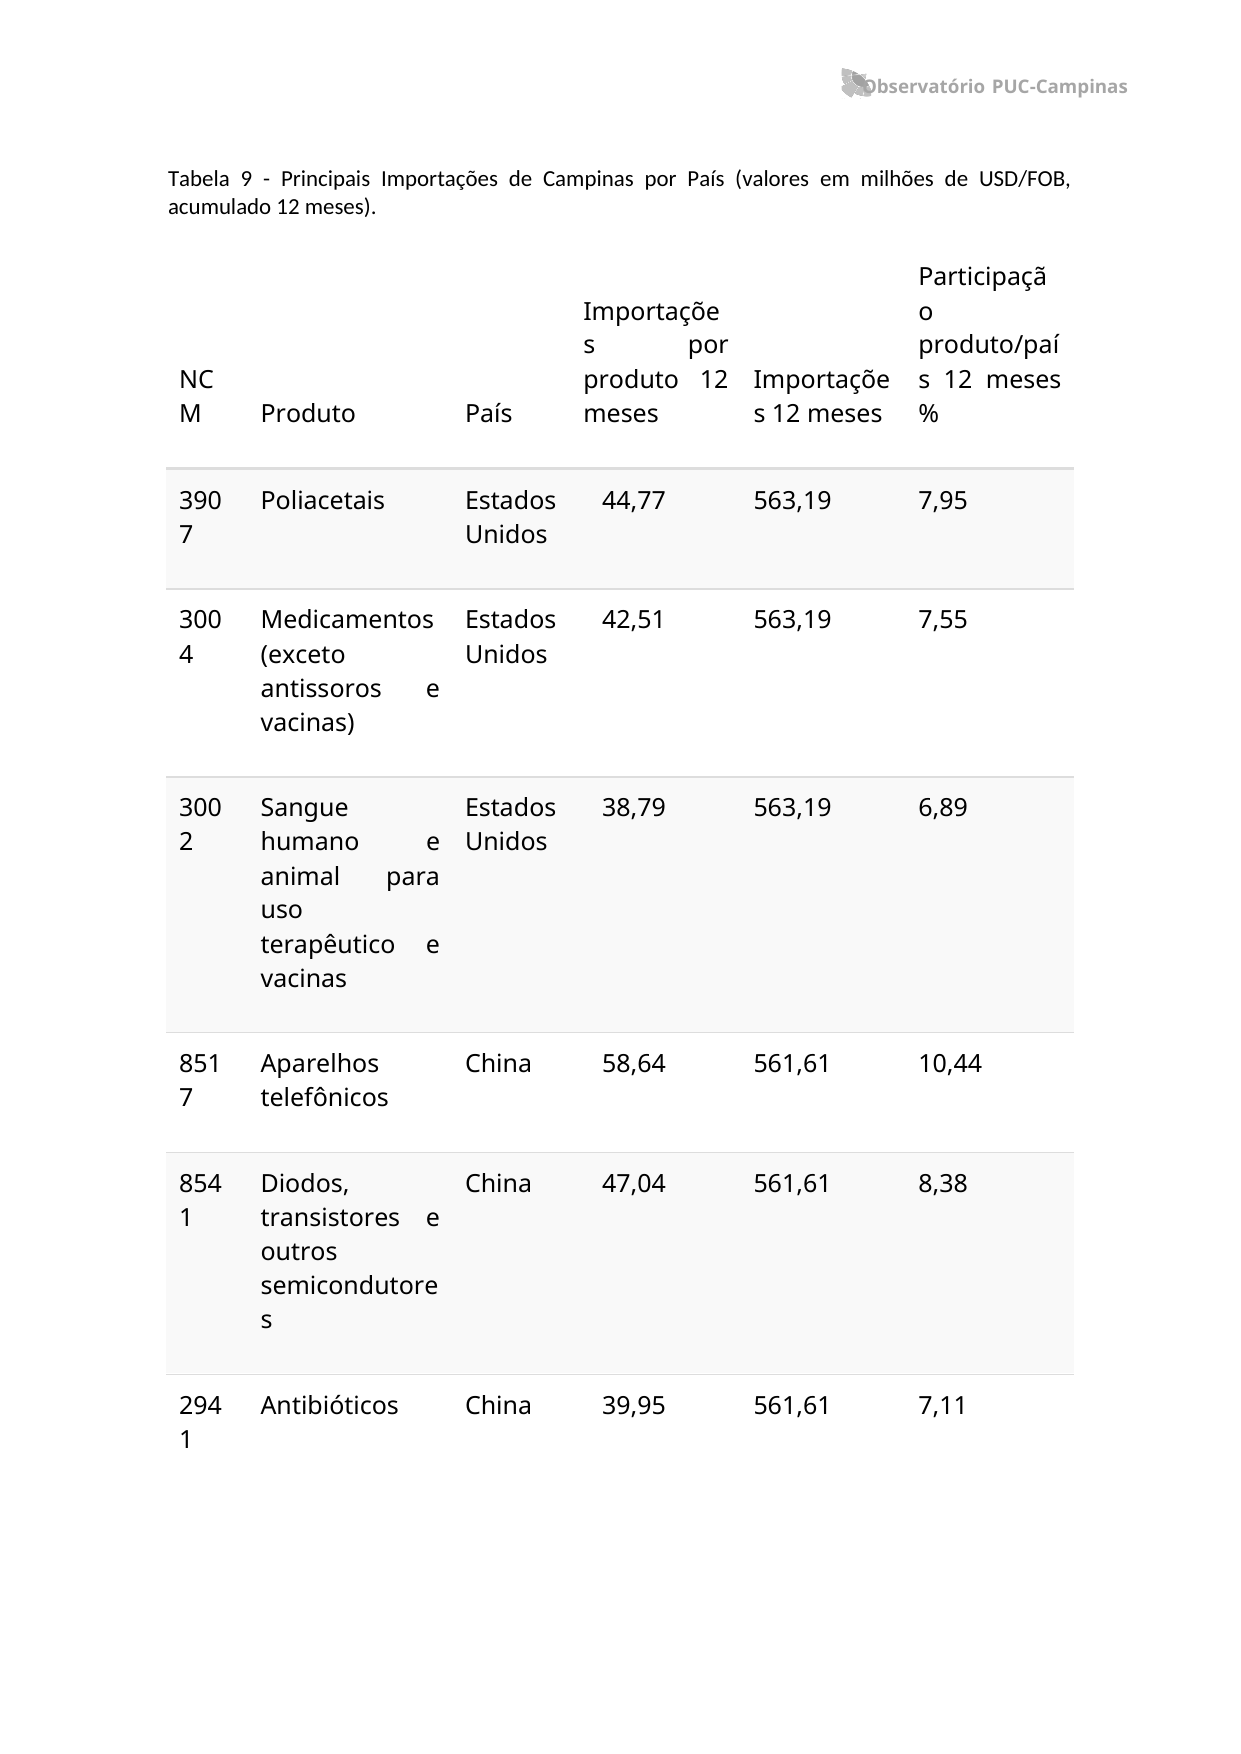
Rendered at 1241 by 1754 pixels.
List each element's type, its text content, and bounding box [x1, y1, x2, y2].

table_cell Poliacetais [248, 470, 452, 588]
table_cell 10,44 [906, 1033, 1074, 1152]
table_cell Estados Unidos [452, 590, 589, 776]
table_cell Estados Unidos [452, 778, 589, 1032]
table_cell China [452, 1033, 589, 1152]
table_cell 8,38 [906, 1153, 1074, 1373]
table_cell 47,04 [589, 1153, 741, 1373]
table_cell 561,61 [741, 1375, 906, 1493]
table_cell 8517 [166, 1033, 248, 1152]
table_cell 7,11 [906, 1375, 1074, 1493]
table_cell 3907 [166, 470, 248, 588]
table_cell Participação produto/país 12 meses % [906, 247, 1074, 467]
table_cell 3004 [166, 590, 248, 776]
table_cell Diodos, transistores e outros semicondutores [248, 1153, 452, 1373]
table_cell 2941 [166, 1375, 248, 1493]
table_cell 8541 [166, 1153, 248, 1373]
table_cell 561,61 [741, 1153, 906, 1373]
table_cell 561,61 [741, 1033, 906, 1152]
table_cell Importações 12 meses [741, 247, 906, 467]
table_cell Produto [248, 247, 452, 467]
table_cell 42,51 [589, 590, 741, 776]
table_cell Medicamentos (exceto antissoros e vacinas) [248, 590, 452, 776]
table_cell 563,19 [741, 590, 906, 776]
table_cell 7,55 [906, 590, 1074, 776]
table_cell 44,77 [589, 470, 741, 588]
table_cell Aparelhos telefônicos [248, 1033, 452, 1152]
table_cell 58,64 [589, 1033, 741, 1152]
table_cell 6,89 [906, 778, 1074, 1032]
table_cell 38,79 [589, 778, 741, 1032]
table_header Tabela 9 - Principais Importações de Campinas por País (valores em milhões de USD/FOB, acumulado 12 meses). [166, 150, 1074, 247]
table_cell 563,19 [741, 778, 906, 1032]
table_cell Estados Unidos [452, 470, 589, 588]
table_cell 7,95 [906, 470, 1074, 588]
table_cell Sangue humano e animal para uso terapêutico e vacinas [248, 778, 452, 1032]
table_cell Antibióticos [248, 1375, 452, 1493]
table_cell 39,95 [589, 1375, 741, 1493]
table_cell 563,19 [741, 470, 906, 588]
table_cell País [452, 247, 571, 467]
table_cell 3002 [166, 778, 248, 1032]
table_cell China [452, 1375, 589, 1493]
table_cell NCM [166, 247, 248, 467]
table_cell Importações por produto 12 meses [571, 247, 741, 467]
table_cell China [452, 1153, 589, 1373]
